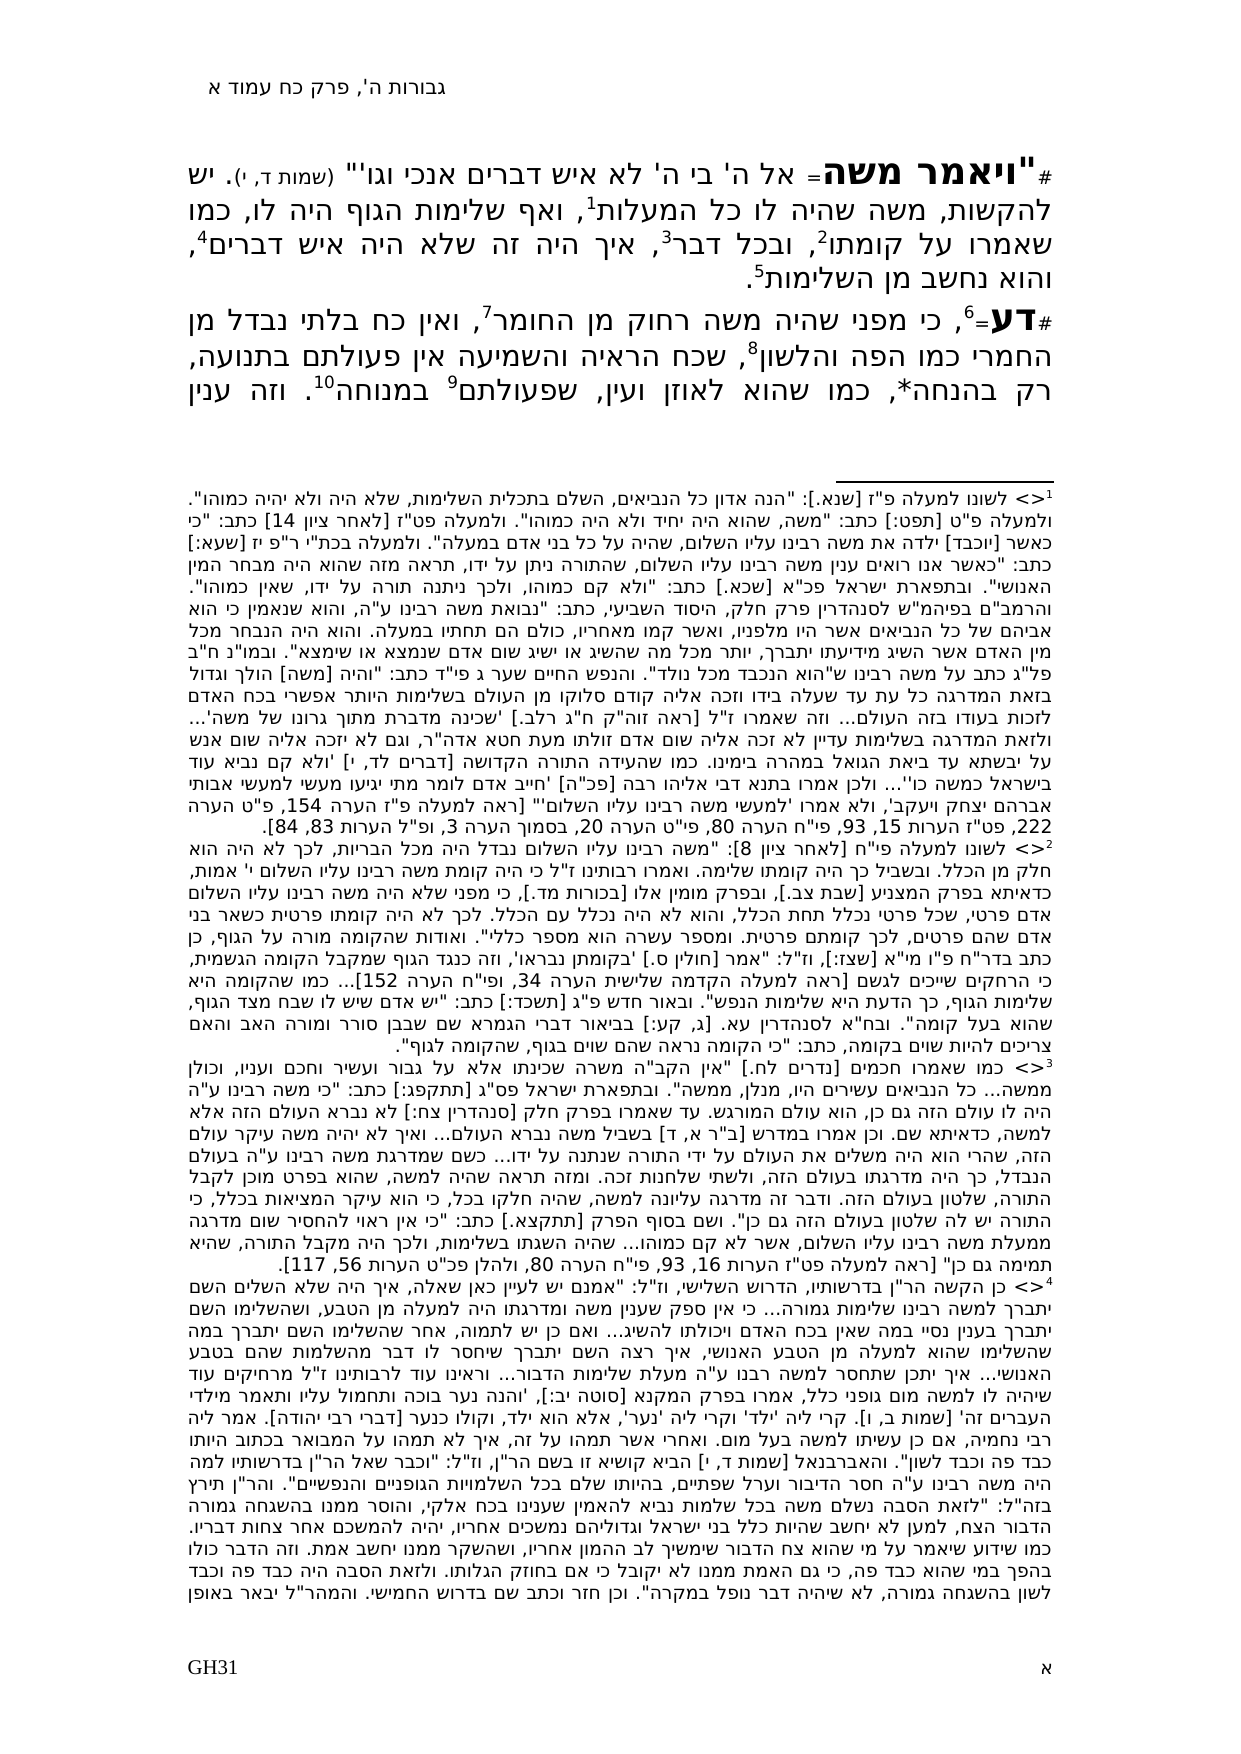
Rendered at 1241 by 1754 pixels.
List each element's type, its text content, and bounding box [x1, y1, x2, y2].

text #דע=, כי מפני שהיה משה רחוק מן החומר, ואין כח בלתי נבדל מן החמרי כמו הפה והלשון, שכח הראיה והשמיעה אין פעולתם בתנועה, רק בהנחה*, כמו שהוא לאוזן ועין, שפעולתם במנוחה. וזה ענין שכלי, כי הגשמי פועל בתנועה. ולכך לא היה למשה כח הדבור, שהוא גשמי. [187, 296, 1053, 407]
text #"ויאמר משה= אל ה' בי ה' לא איש דברים אנכי וגו'" (שמות ד, י). יש להקשות, משה שהיה לו כל המעלות, ואף שלימות הגוף היה לו, כמו שאמרו על קומתו, ובכל דבר, איך היה זה שלא היה איש דברים, והוא נחשב מן השלימות. [187, 150, 1053, 296]
